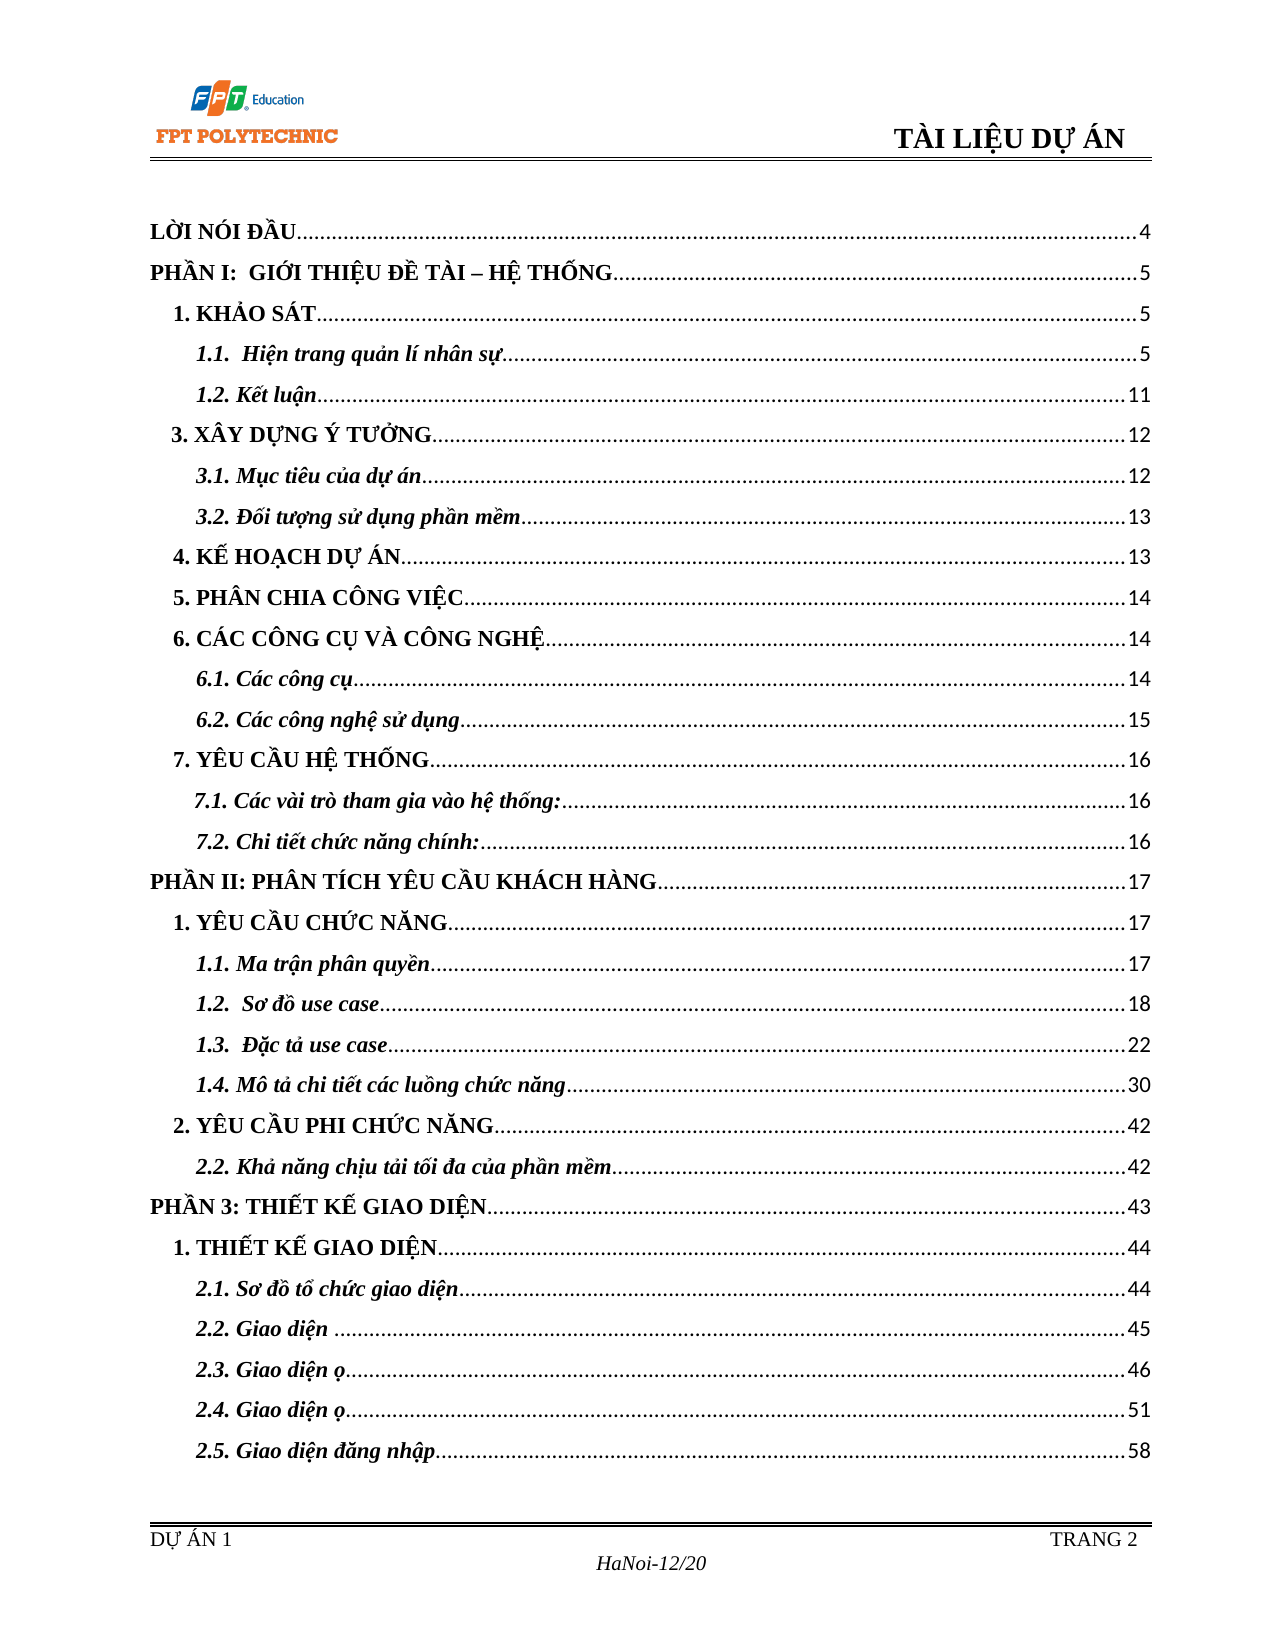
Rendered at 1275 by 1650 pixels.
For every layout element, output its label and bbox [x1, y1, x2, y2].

picture [150, 75, 344, 149]
